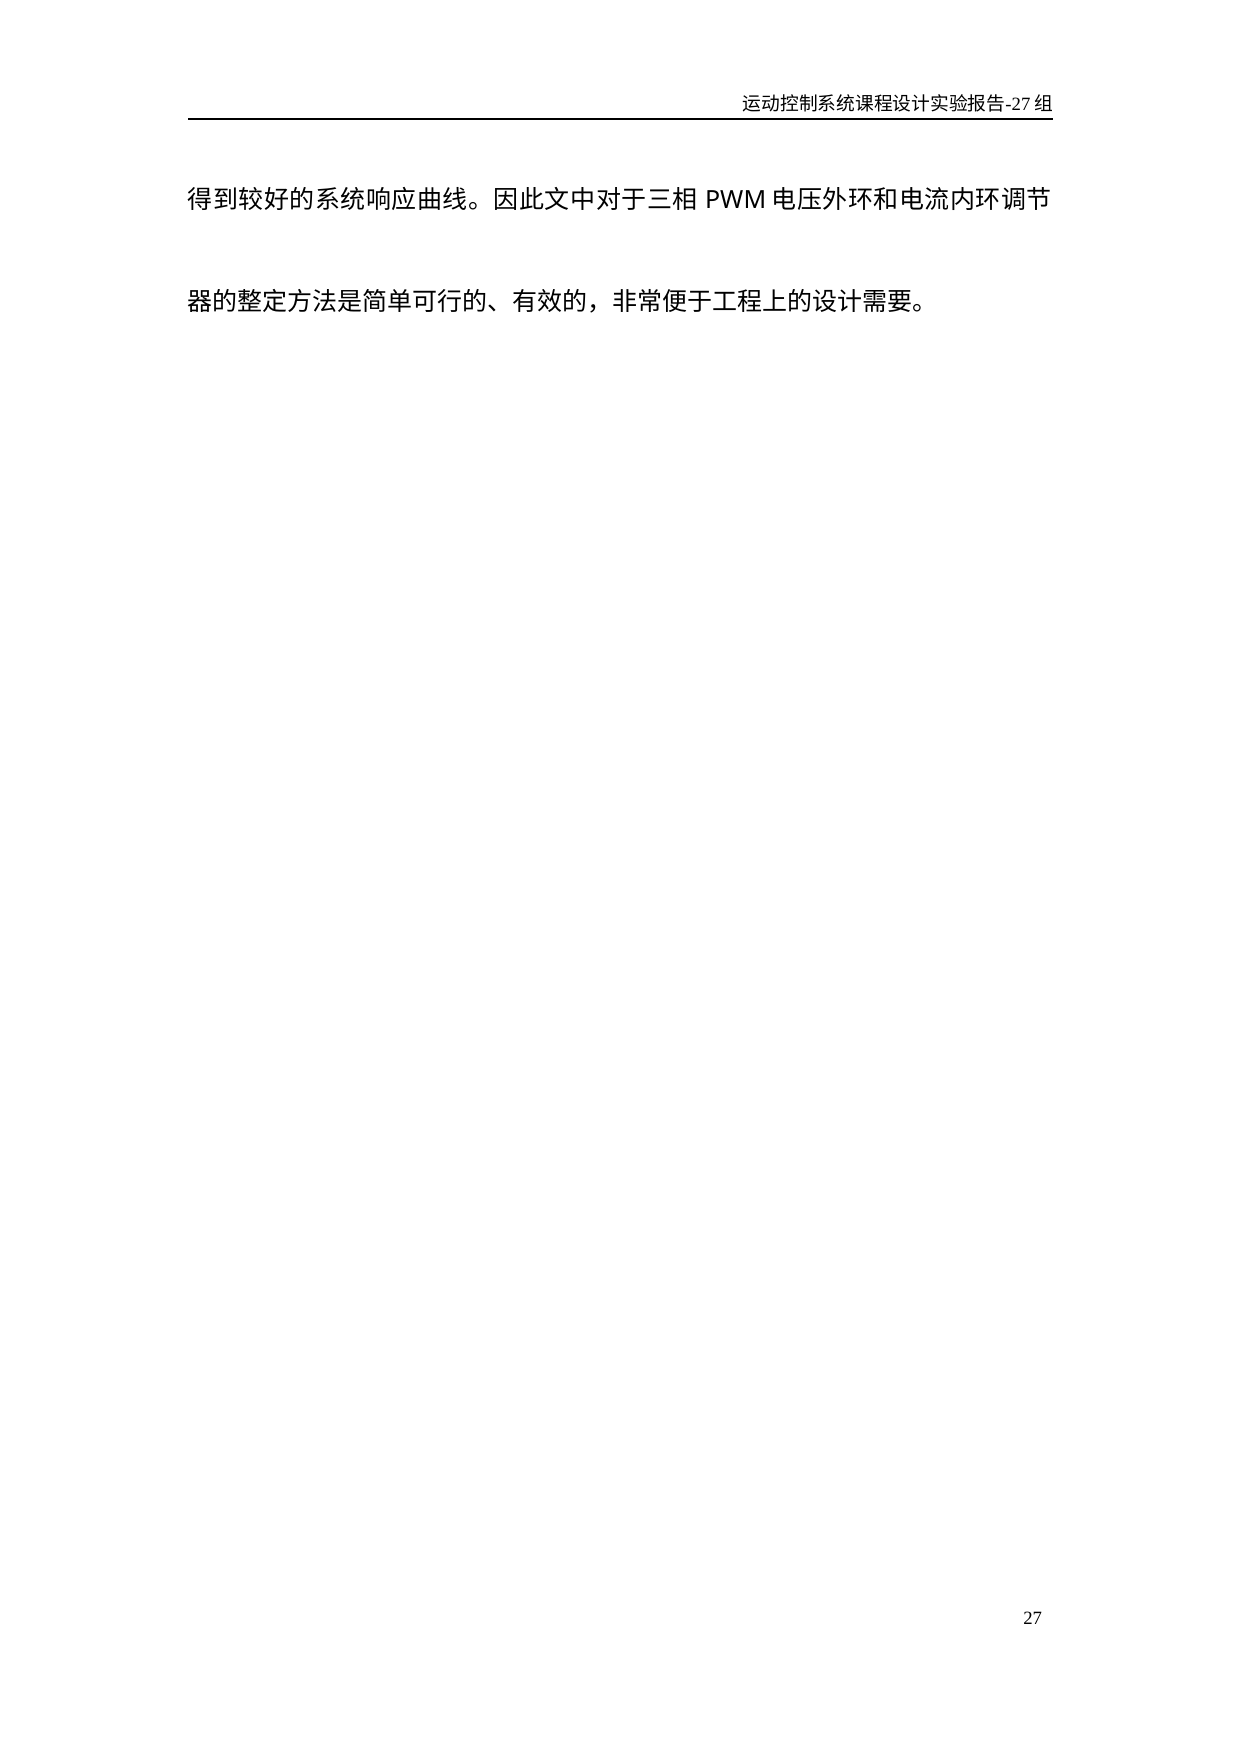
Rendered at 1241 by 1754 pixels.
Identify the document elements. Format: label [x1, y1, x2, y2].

text [187, 164, 1053, 334]
